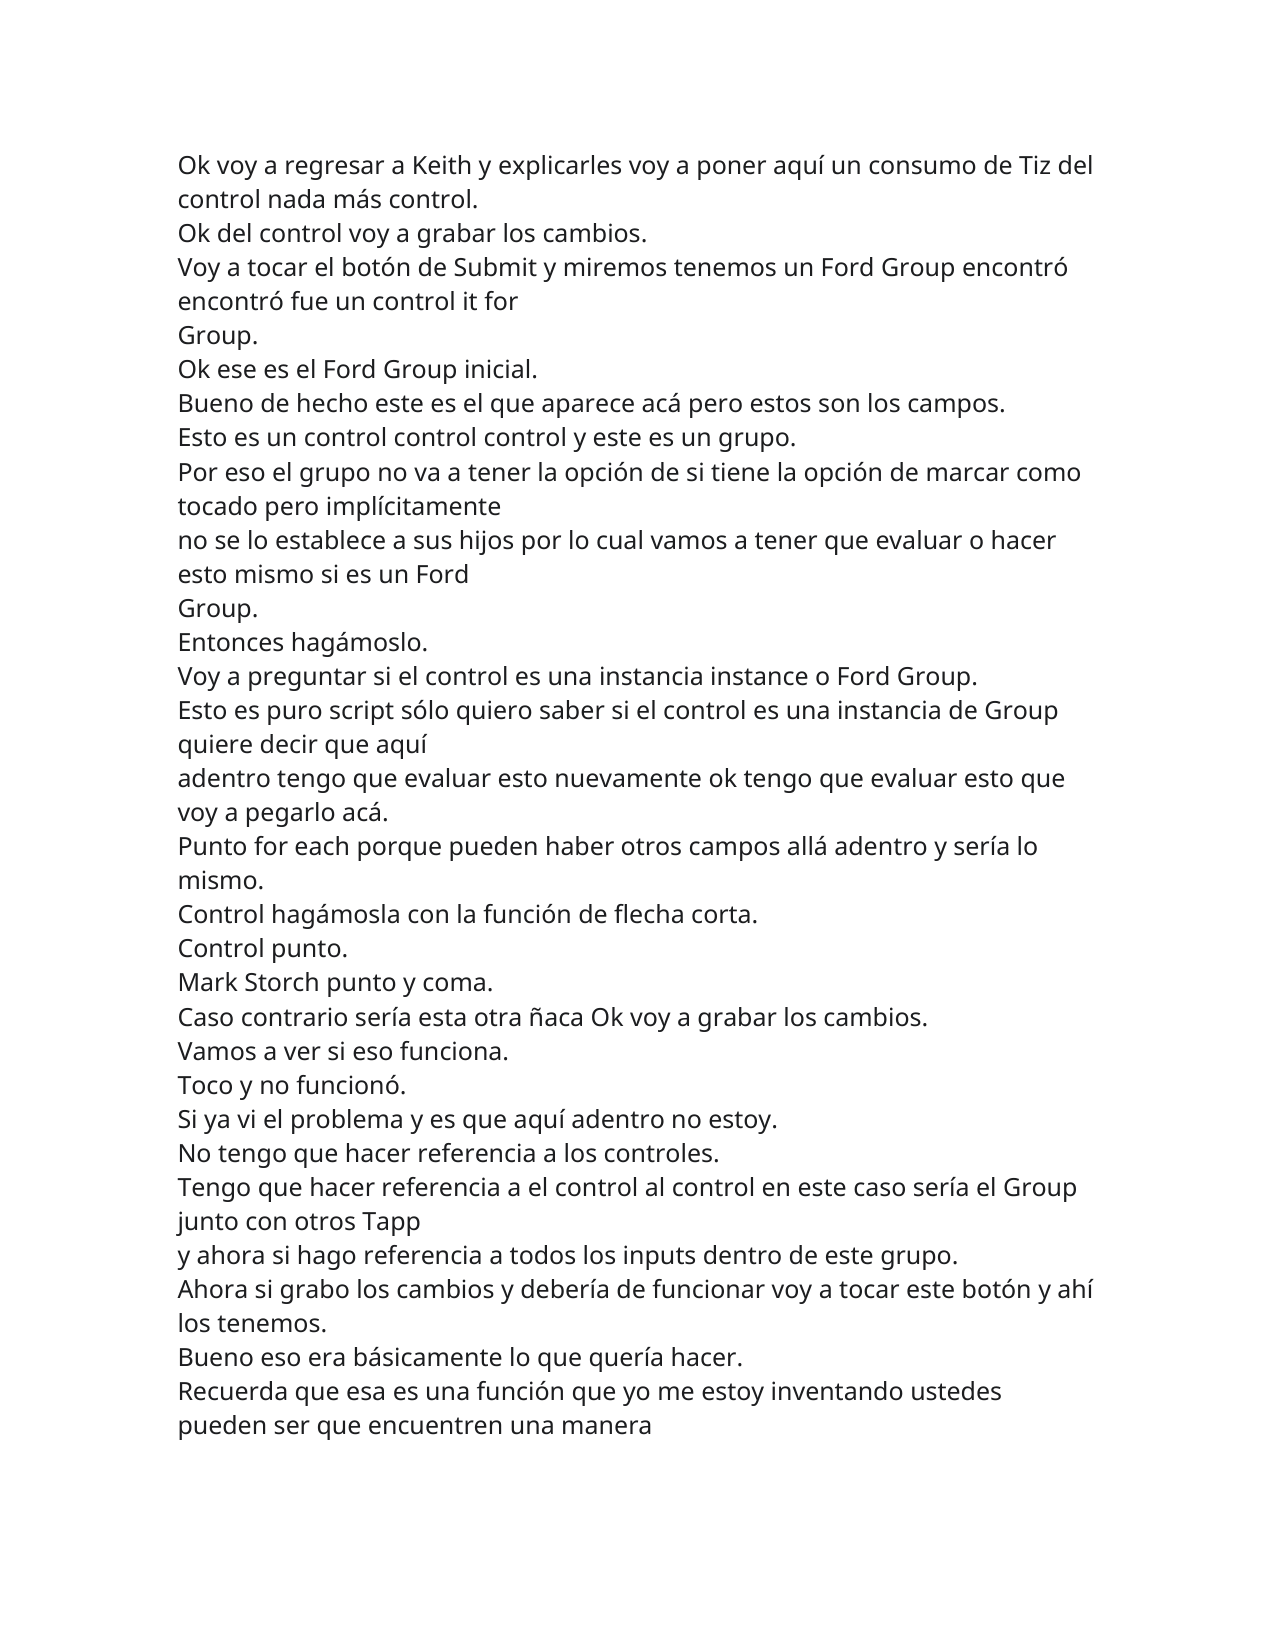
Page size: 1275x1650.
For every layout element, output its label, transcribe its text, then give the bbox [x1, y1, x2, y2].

text Ok del control voy a grabar los cambios. [177, 216, 1098, 250]
text Mark Storch punto y coma. [177, 965, 1098, 999]
text Vamos a ver si eso funciona. [177, 1033, 1098, 1067]
text Por eso el grupo no va a tener la opción de si tiene la opción de marcar como tocado pero implícitamente [177, 454, 1098, 522]
text adentro tengo que evaluar esto nuevamente ok tengo que evaluar esto que voy a pegarlo acá. [177, 761, 1098, 829]
text No tengo que hacer referencia a los controles. [177, 1135, 1098, 1169]
text Bueno eso era básicamente lo que quería hacer. [177, 1340, 1098, 1374]
text Esto es un control control control y este es un grupo. [177, 420, 1098, 454]
text Toco y no funcionó. [177, 1067, 1098, 1101]
text Bueno de hecho este es el que aparece acá pero estos son los campos. [177, 386, 1098, 420]
text Group. [177, 590, 1098, 624]
text Voy a preguntar si el control es una instancia instance o Ford Group. [177, 658, 1098, 693]
text Voy a tocar el botón de Submit y miremos tenemos un Ford Group encontró encontró fue un control it for [177, 250, 1098, 318]
text Control hagámosla con la función de flecha corta. [177, 897, 1098, 931]
text y ahora si hago referencia a todos los inputs dentro de este grupo. [177, 1238, 1098, 1272]
text Punto for each porque pueden haber otros campos allá adentro y sería lo mismo. [177, 829, 1098, 897]
text Control punto. [177, 931, 1098, 965]
text Group. [177, 318, 1098, 352]
text no se lo establece a sus hijos por lo cual vamos a tener que evaluar o hacer esto mismo si es un Ford [177, 522, 1098, 590]
text Caso contrario sería esta otra ñaca Ok voy a grabar los cambios. [177, 999, 1098, 1033]
text Si ya vi el problema y es que aquí adentro no estoy. [177, 1101, 1098, 1135]
text Ok ese es el Ford Group inicial. [177, 352, 1098, 386]
text Tengo que hacer referencia a el control al control en este caso sería el Group junto con otros Tapp [177, 1169, 1098, 1238]
text Recuerda que esa es una función que yo me estoy inventando ustedes pueden ser que encuentren una manera [177, 1374, 1098, 1442]
text Ahora si grabo los cambios y debería de funcionar voy a tocar este botón y ahí los tenemos. [177, 1272, 1098, 1340]
text Ok voy a regresar a Keith y explicarles voy a poner aquí un consumo de Tiz del control nada más control. [177, 148, 1098, 216]
text Entonces hagámoslo. [177, 624, 1098, 658]
text Esto es puro script sólo quiero saber si el control es una instancia de Group quiere decir que aquí [177, 693, 1098, 761]
